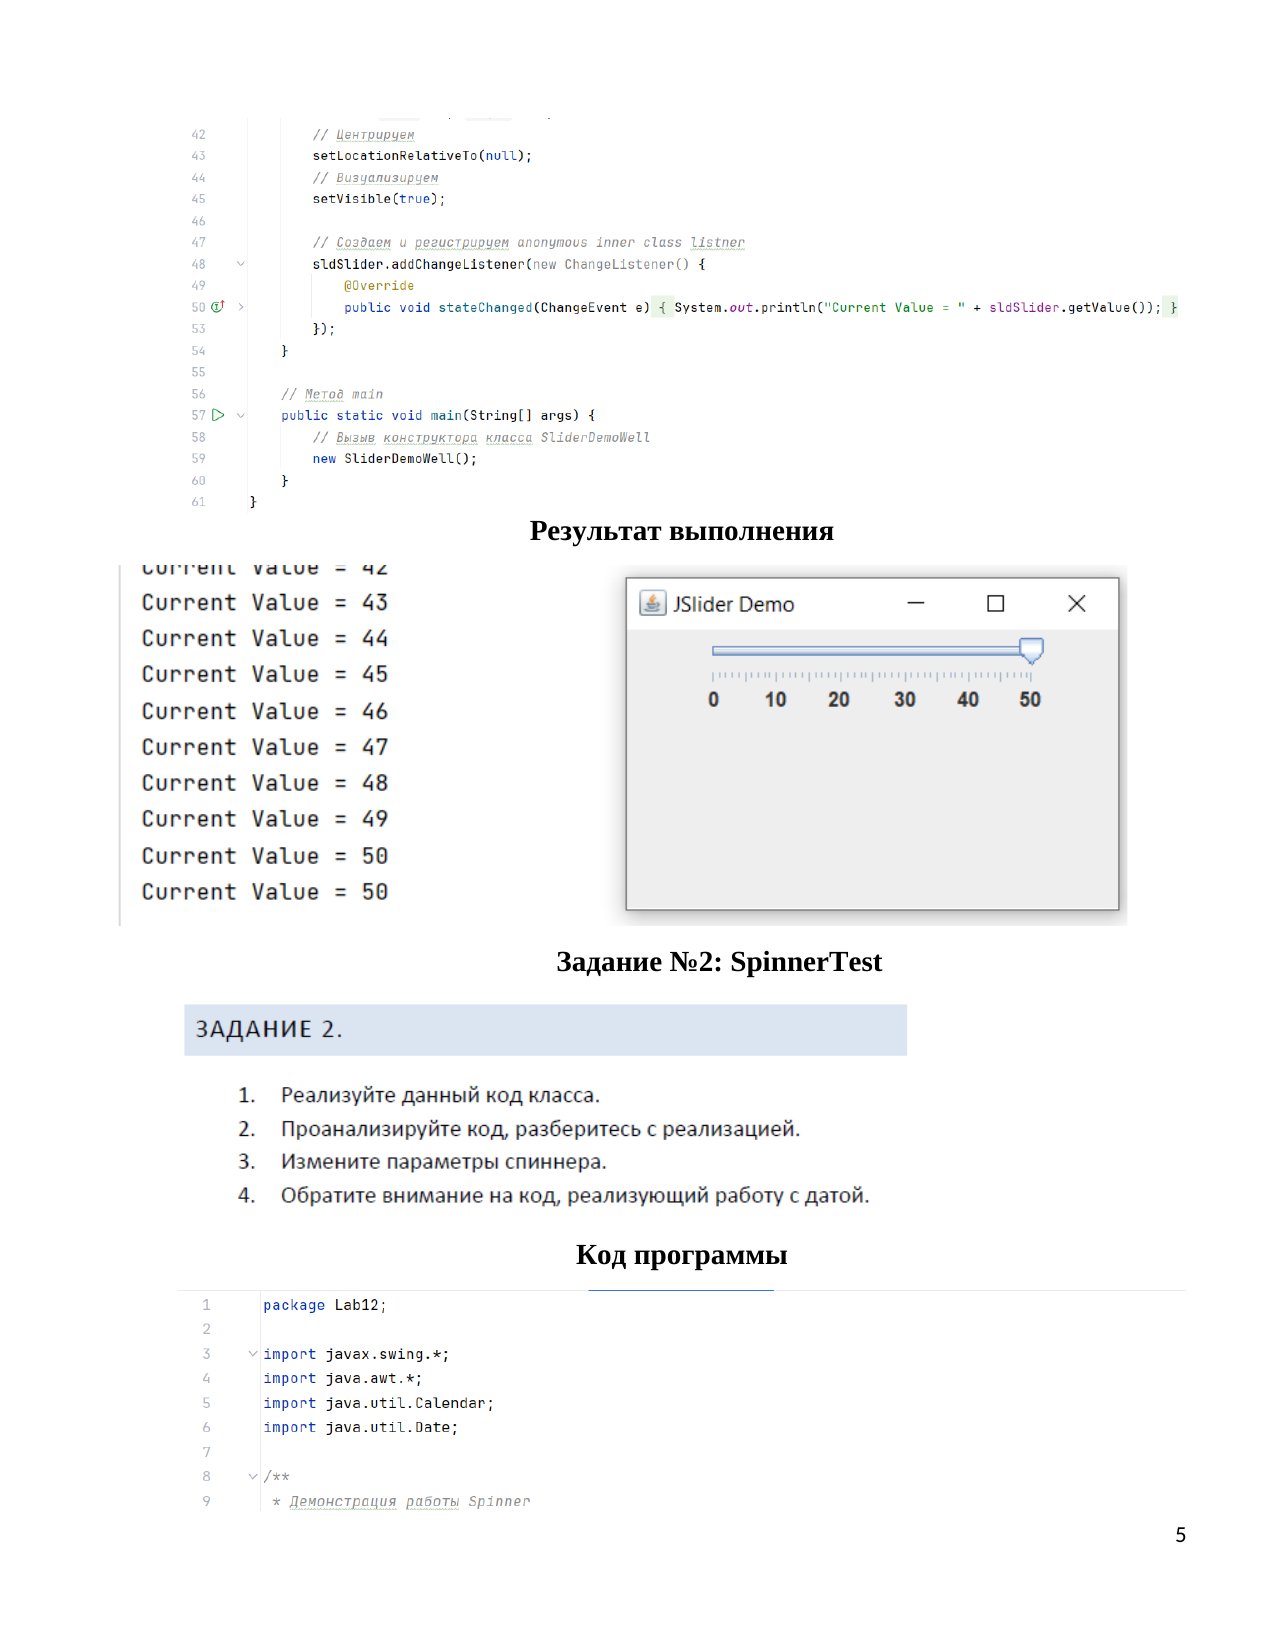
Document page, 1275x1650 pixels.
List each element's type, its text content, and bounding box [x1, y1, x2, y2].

text Код программы [177, 1237, 1186, 1271]
picture [177, 997, 908, 1219]
text Результат выполнения [177, 513, 1186, 546]
picture [177, 1290, 1187, 1511]
picture [118, 565, 1128, 926]
text Задание №2: SpinnerTest [177, 944, 1186, 978]
picture [177, 118, 1187, 513]
